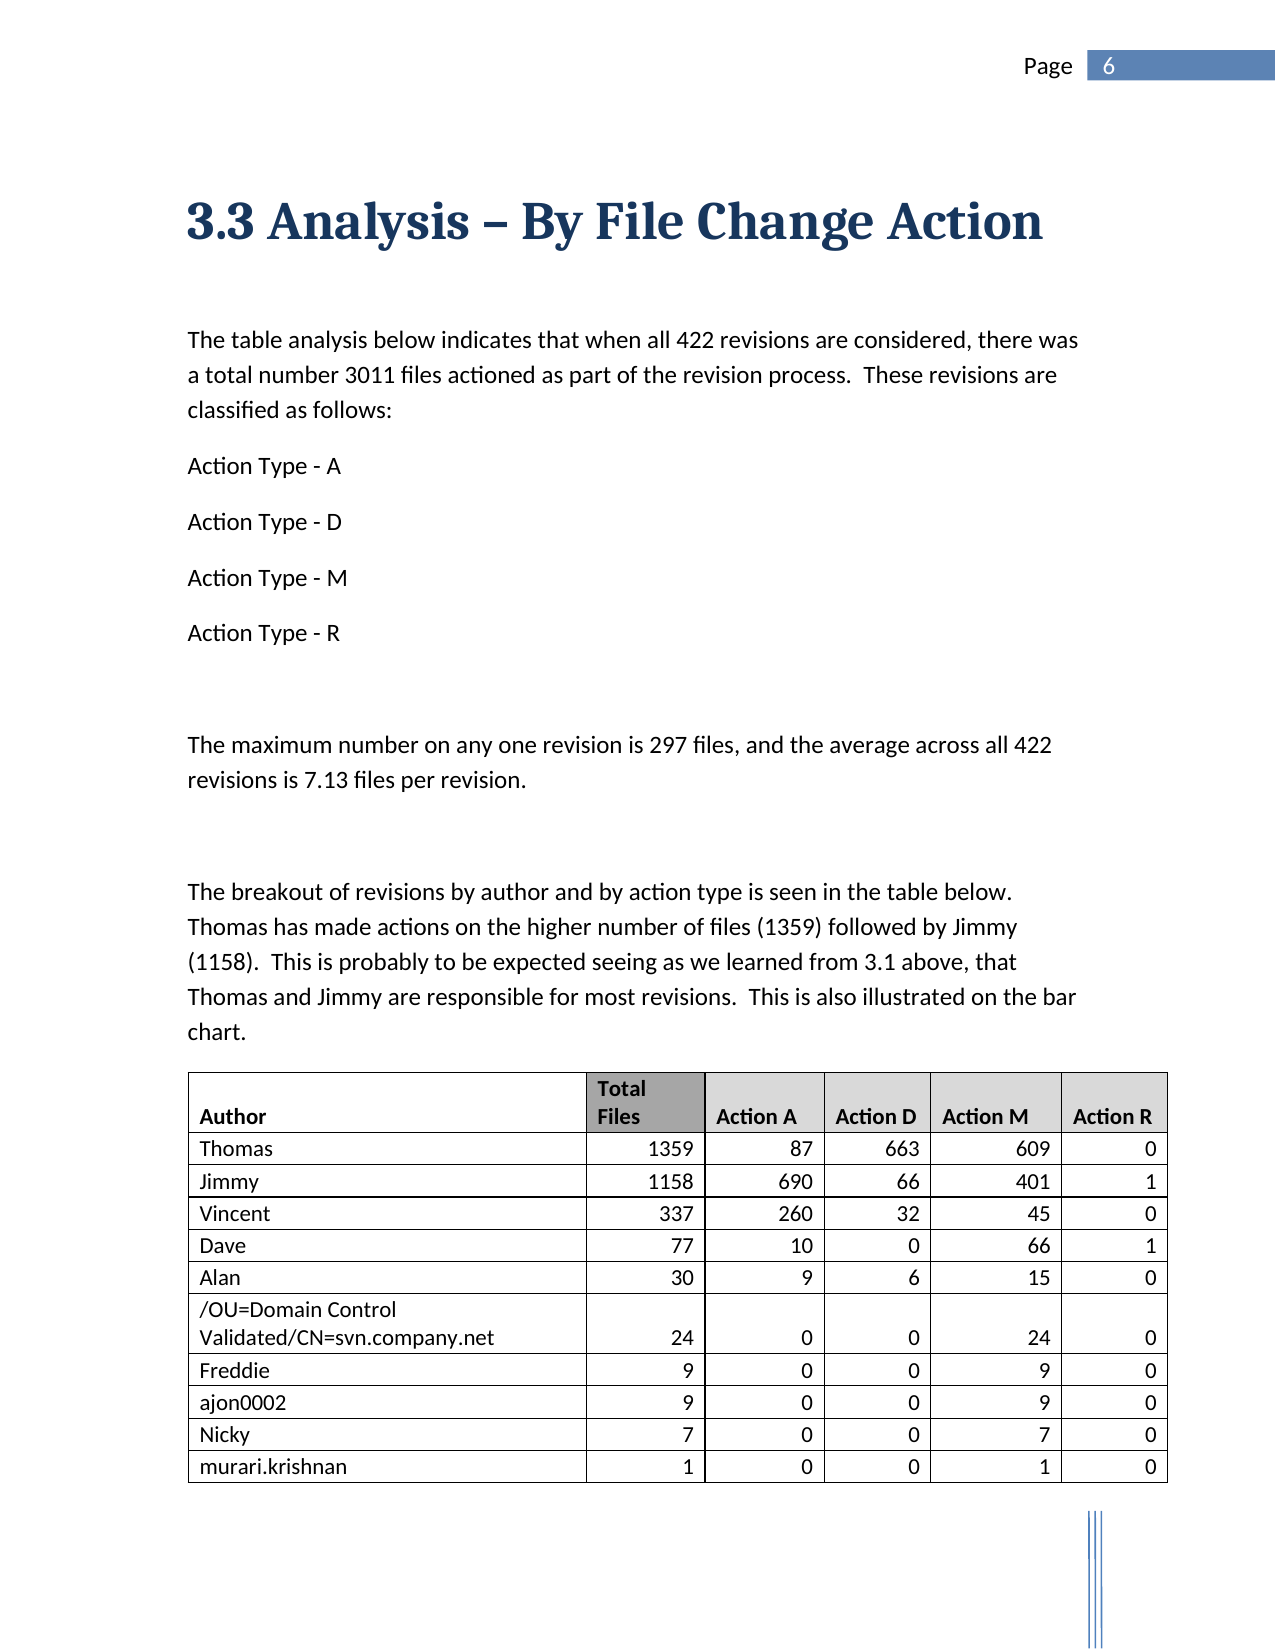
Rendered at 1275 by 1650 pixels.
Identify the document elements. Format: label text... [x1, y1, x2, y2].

table_cell Thomas [189, 1133, 586, 1164]
table_header Action A [706, 1073, 824, 1132]
table_cell Jimmy [189, 1165, 586, 1196]
table_cell 9 [706, 1262, 824, 1293]
table_cell 663 [825, 1133, 930, 1164]
text Action Type - R [187, 618, 1087, 648]
table_cell 9 [931, 1386, 1061, 1417]
table_cell 24 [587, 1294, 704, 1353]
table_cell 0 [825, 1451, 930, 1482]
text The table analysis below indicates that when all 422 revisions are considered, there was a total number 3011 files actioned as part of the revision process. These revisions are classified as follows: [187, 324, 1087, 425]
table_cell 0 [1062, 1294, 1167, 1353]
table_cell 0 [825, 1386, 930, 1417]
text Action Type - A [187, 450, 1087, 481]
table_cell murari.krishnan [189, 1451, 586, 1482]
table_cell 260 [706, 1198, 824, 1228]
table_cell 0 [706, 1419, 824, 1450]
table_cell 30 [587, 1262, 704, 1293]
table_cell 9 [931, 1354, 1061, 1385]
table_cell 1 [1062, 1165, 1167, 1196]
table_cell /OU=Domain Control Validated/CN=svn.company.net [189, 1294, 586, 1353]
text Action Type - M [187, 562, 1087, 592]
table_cell Dave [189, 1230, 586, 1261]
table_cell 337 [587, 1198, 704, 1228]
table_cell 0 [706, 1354, 824, 1385]
table_cell 0 [706, 1294, 824, 1353]
table_cell 1158 [587, 1165, 704, 1196]
table_cell 1359 [587, 1133, 704, 1164]
table_cell 0 [706, 1386, 824, 1417]
table_cell 0 [1062, 1451, 1167, 1482]
table_cell 0 [825, 1294, 930, 1353]
table_cell 32 [825, 1198, 930, 1228]
table_cell 401 [931, 1165, 1061, 1196]
table_cell 1 [1062, 1230, 1167, 1261]
table_cell 66 [825, 1165, 930, 1196]
table_header Total Files [587, 1073, 704, 1132]
table_header Action R [1062, 1073, 1167, 1132]
table_cell 66 [931, 1230, 1061, 1261]
table_header Action D [825, 1073, 930, 1132]
table_cell 0 [825, 1354, 930, 1385]
table_cell 1 [587, 1451, 704, 1482]
table_cell 0 [1062, 1262, 1167, 1293]
table_cell Alan [189, 1262, 586, 1293]
table_cell 7 [587, 1419, 704, 1450]
subtitle 3.3 Analysis – By File Change Action [187, 191, 1087, 253]
table_cell 45 [931, 1198, 1061, 1228]
table_cell 9 [587, 1354, 704, 1385]
table_cell 1 [931, 1451, 1061, 1482]
table_header Action M [931, 1073, 1061, 1132]
table_header Author [189, 1073, 586, 1132]
text The breakout of revisions by author and by action type is seen in the table below. Thomas has made actions on the higher number of files (1359) followed by Jimmy (1158). This is probably to be expected seeing as we learned from 3.1 above, that Thomas and Jimmy are responsible for most revisions. This is also illustrated on the bar chart. [187, 876, 1087, 1046]
table_cell 0 [1062, 1419, 1167, 1450]
table_cell 690 [706, 1165, 824, 1196]
table_cell 9 [587, 1386, 704, 1417]
table_cell 609 [931, 1133, 1061, 1164]
table_cell 15 [931, 1262, 1061, 1293]
text The maximum number on any one revision is 297 files, and the average across all 422 revisions is 7.13 files per revision. [187, 729, 1087, 795]
table_cell ajon0002 [189, 1386, 586, 1417]
table_cell Nicky [189, 1419, 586, 1450]
table_cell 0 [1062, 1354, 1167, 1385]
table_cell 7 [931, 1419, 1061, 1450]
table_cell 87 [706, 1133, 824, 1164]
table_cell 0 [825, 1419, 930, 1450]
text Action Type - D [187, 506, 1087, 536]
table_cell 0 [825, 1230, 930, 1261]
table_cell Freddie [189, 1354, 586, 1385]
table_cell 10 [706, 1230, 824, 1261]
table_cell 24 [931, 1294, 1061, 1353]
table_cell 0 [1062, 1386, 1167, 1417]
table_cell 0 [1062, 1133, 1167, 1164]
table_cell 77 [587, 1230, 704, 1261]
table_cell 6 [825, 1262, 930, 1293]
table_cell Vincent [189, 1198, 586, 1228]
table_cell 0 [706, 1451, 824, 1482]
table_cell 0 [1062, 1198, 1167, 1228]
